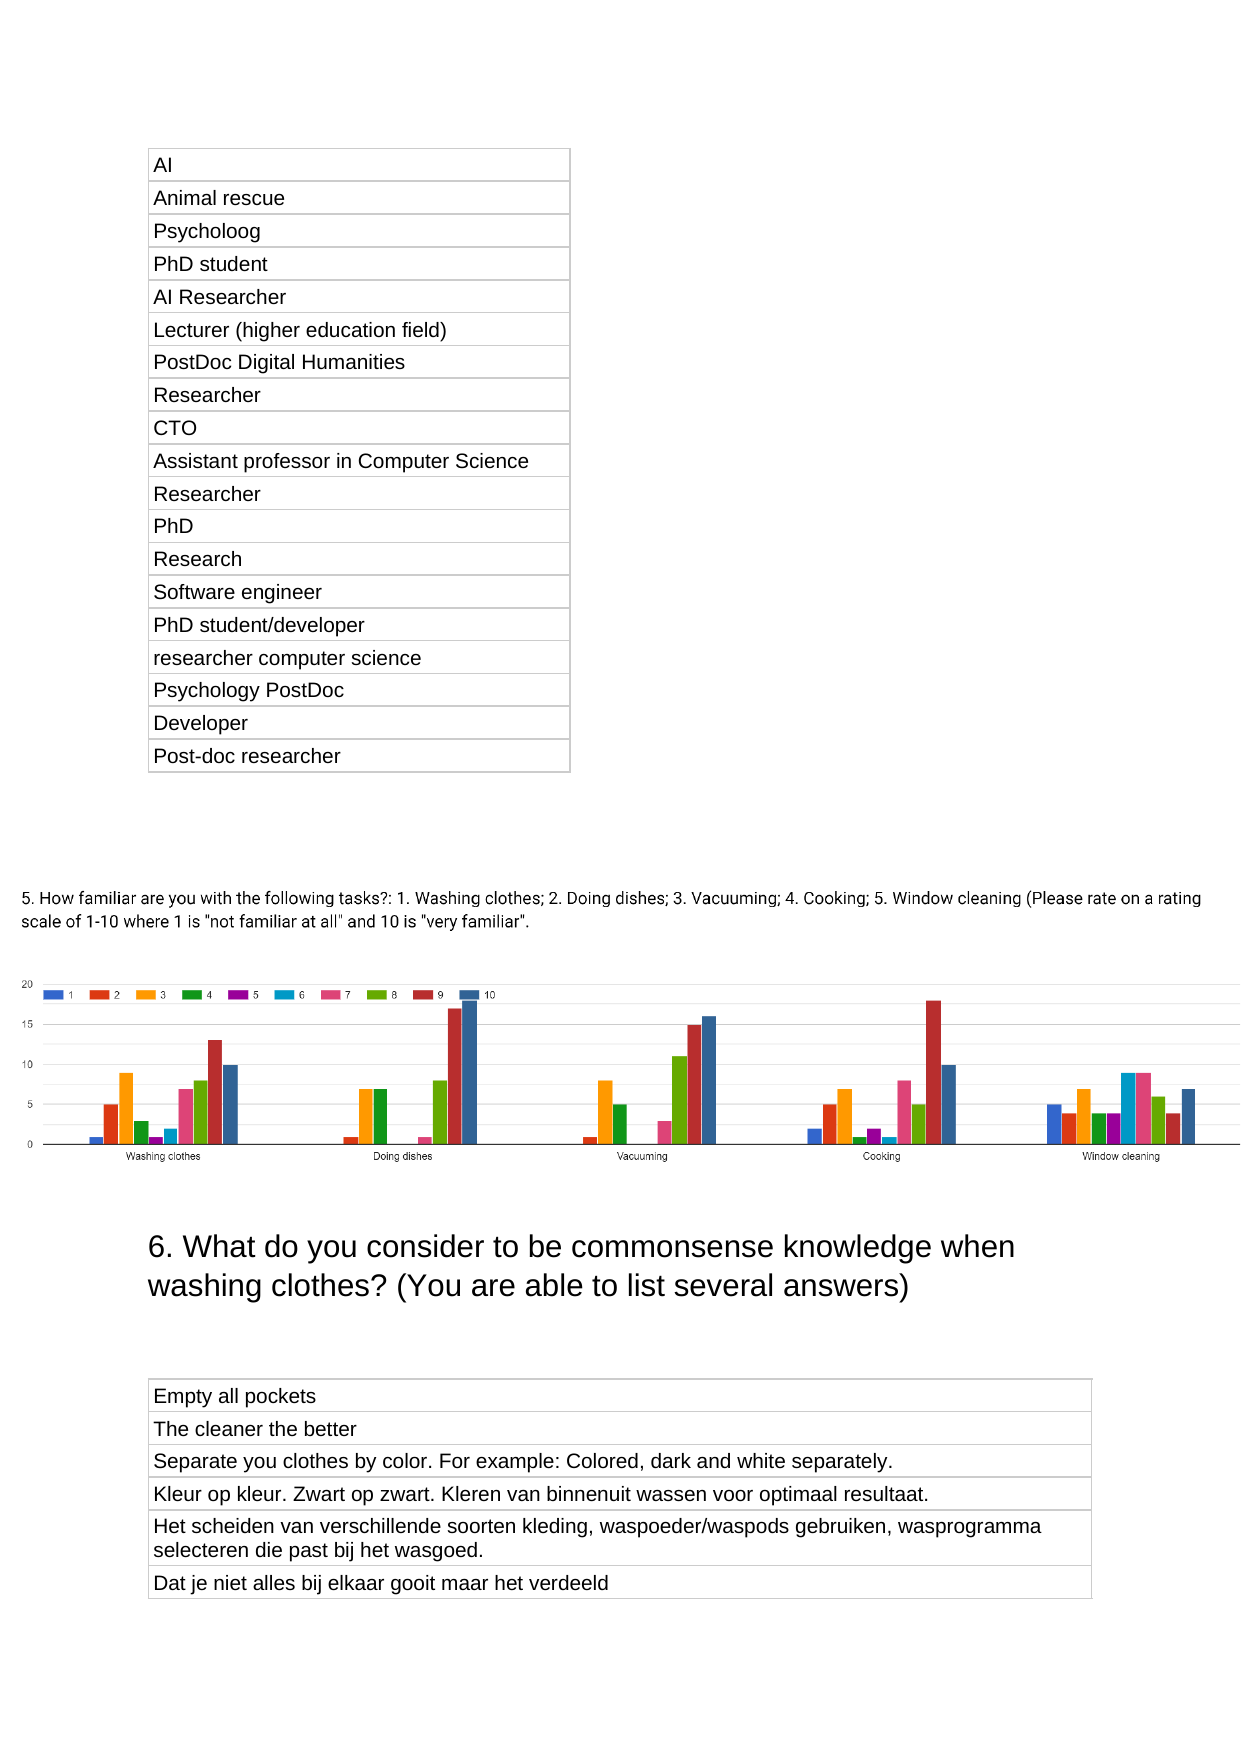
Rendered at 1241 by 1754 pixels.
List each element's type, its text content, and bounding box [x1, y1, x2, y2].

table_cell AI Researcher [149, 281, 569, 312]
table_cell Research [149, 543, 569, 574]
table_cell Lecturer (higher education field) [149, 313, 569, 344]
table_cell Software engineer [149, 576, 569, 607]
table_cell Researcher [149, 477, 569, 508]
picture [0, 866, 1241, 1207]
table_cell CTO [149, 412, 569, 443]
table_cell AI [149, 149, 569, 180]
table_cell Post-doc researcher [149, 740, 569, 771]
table_cell Kleur op kleur. Zwart op zwart. Kleren van binnenuit wassen voor optimaal resultaat. [149, 1478, 1091, 1509]
table_header Empty all pockets [149, 1380, 1091, 1411]
table_cell Psychology PostDoc [149, 674, 569, 705]
table_cell The cleaner the better [149, 1412, 1091, 1443]
table_cell Psycholoog [149, 215, 569, 246]
table_cell researcher computer science [149, 641, 569, 673]
table_cell Separate you clothes by color. For example: Colored, dark and white separately. [149, 1445, 1091, 1476]
table_cell Developer [149, 707, 569, 738]
table_cell PostDoc Digital Humanities [149, 346, 569, 377]
table_cell Researcher [149, 379, 569, 410]
table_cell Het scheiden van verschillende soorten kleding, waspoeder/waspods gebruiken, wasprogramma selecteren die past bij het wasgoed. [149, 1511, 1091, 1565]
table_cell Animal rescue [149, 182, 569, 213]
table_cell Assistant professor in Computer Science [149, 445, 569, 476]
text 6. What do you consider to be commonsense knowledge when washing clothes? (You are able to list several answers) [148, 1207, 1093, 1303]
table_cell PhD [149, 510, 569, 541]
table_cell Dat je niet alles bij elkaar gooit maar het verdeeld [149, 1566, 1091, 1598]
table_cell PhD student/developer [149, 609, 569, 640]
table_cell PhD student [149, 248, 569, 279]
